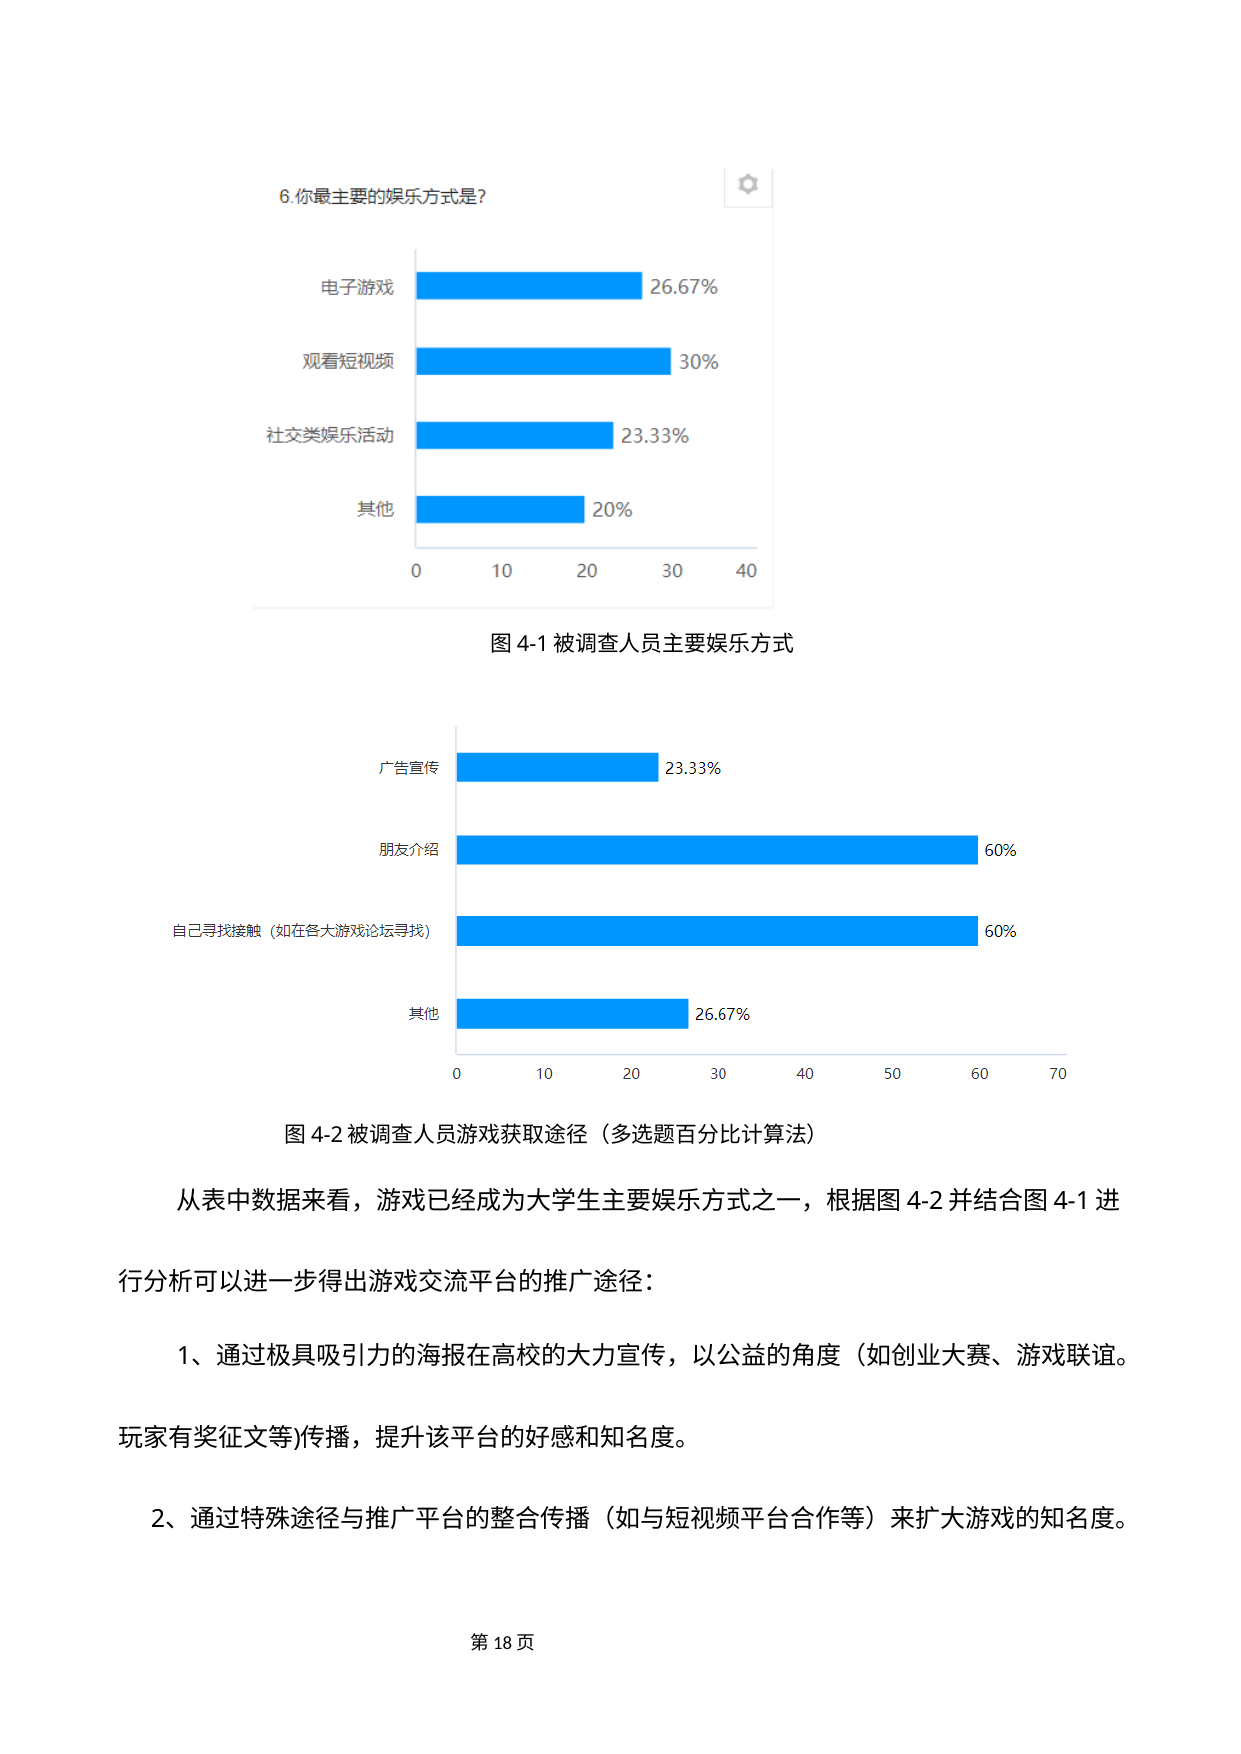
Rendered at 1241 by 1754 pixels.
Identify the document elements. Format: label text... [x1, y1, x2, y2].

text 从表中数据来看，游戏已经成为大学生主要娱乐方式之一，根据图4-2并结合图4-1进行分析可以进一步得出游戏交流平台的推广途径： [118, 1166, 1122, 1312]
text 图4-1被调查人员主要娱乐方式 [118, 625, 1122, 658]
picture [161, 713, 1074, 1097]
picture [252, 169, 775, 610]
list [118, 1321, 1122, 1549]
text 图4-2被调查人员游戏获取途径（多选题百分比计算法） [118, 1117, 1122, 1149]
